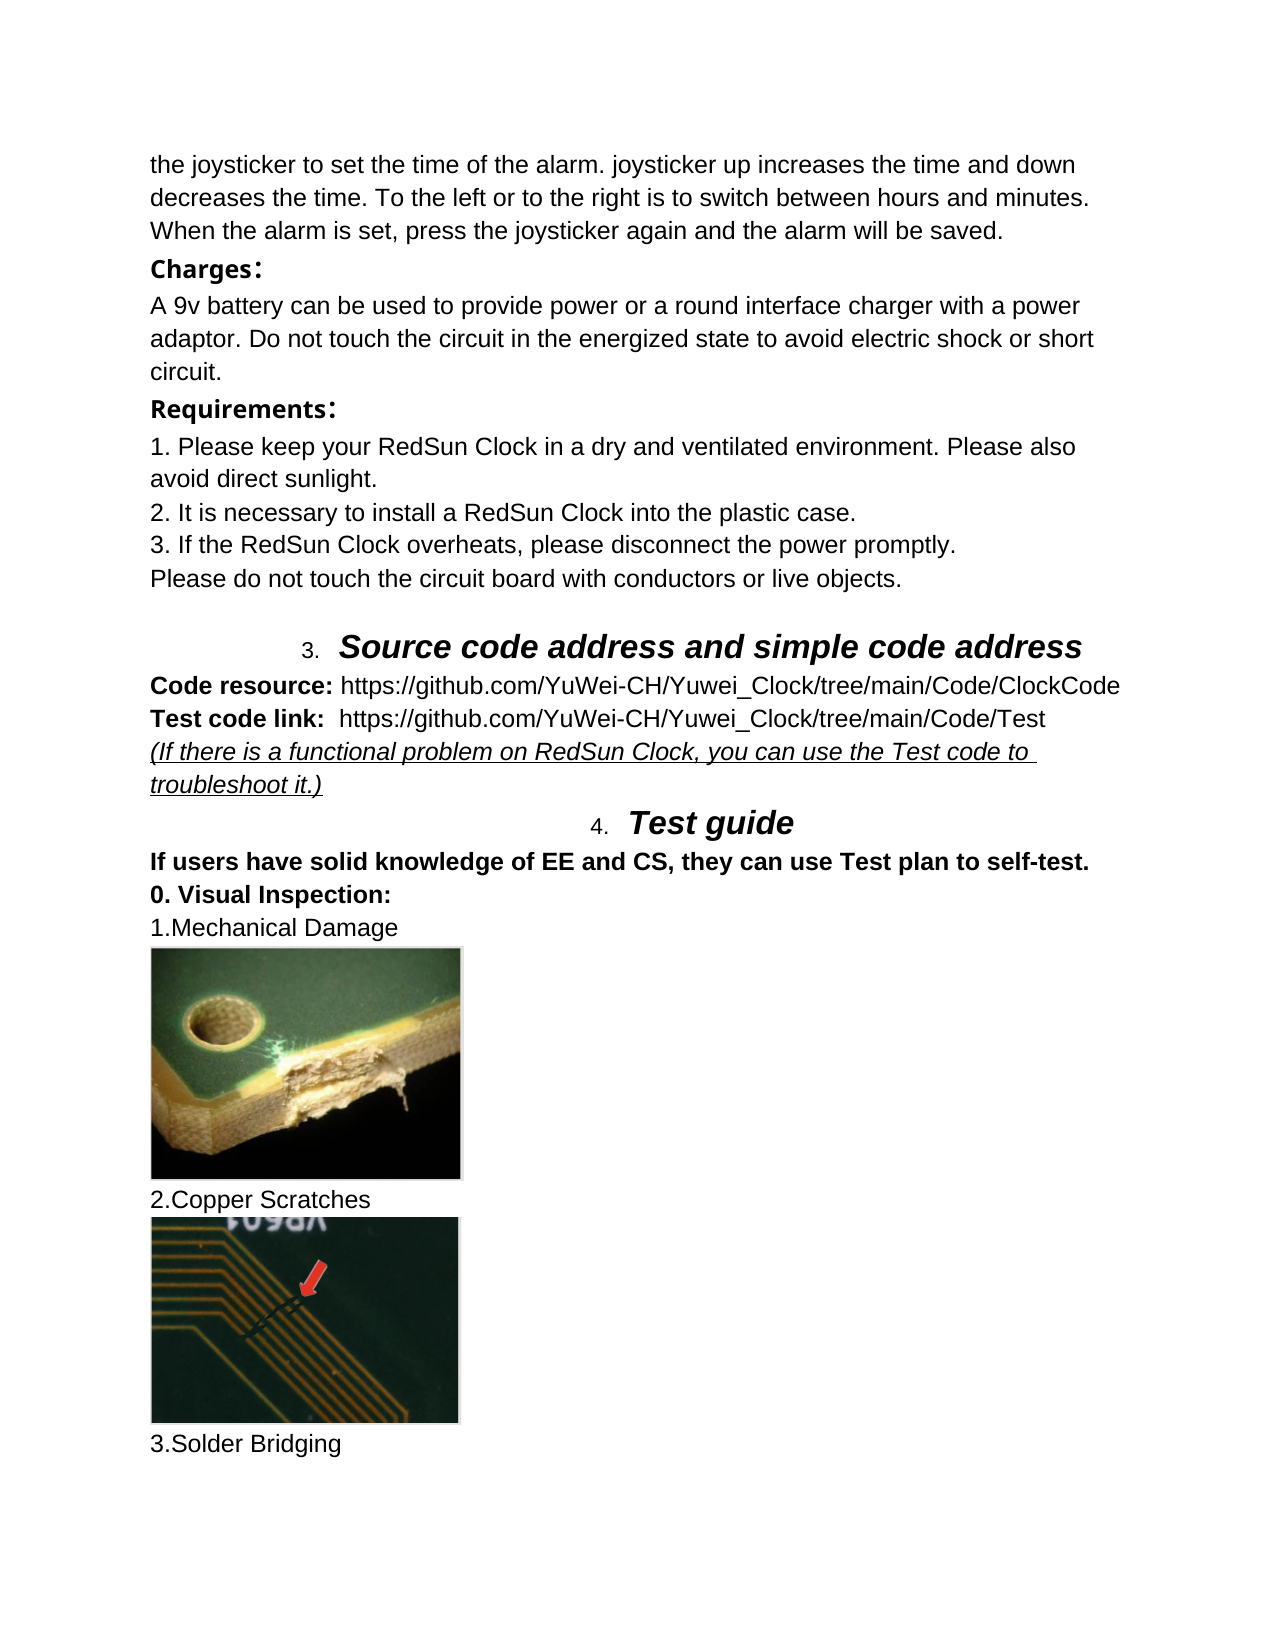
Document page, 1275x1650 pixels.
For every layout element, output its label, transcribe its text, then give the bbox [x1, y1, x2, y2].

text 3. If the RedSun Clock overheats, please disconnect the power promptly. [150, 531, 1125, 559]
text 3.Solder Bridging [150, 1429, 1125, 1457]
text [150, 150, 1125, 245]
picture [150, 1217, 462, 1425]
text 1.Mechanical Damage [150, 913, 1125, 942]
text Please do not touch the circuit board with conductors or live objects. [150, 563, 1125, 592]
text Charges： [150, 249, 1125, 285]
text 2.Copper Scratches [150, 1184, 1125, 1213]
list Test guide [262, 803, 1125, 841]
text 1. Please keep your RedSun Clock in a dry and ventilated environment. Please also avoid direct sunlight. [150, 431, 1125, 493]
picture [150, 946, 464, 1181]
text 0. Visual Inspection: [150, 880, 1125, 909]
list Source code address and simple code address [262, 627, 1125, 665]
text Test code link: https://github.com/YuWei-CH/Yuwei_Clock/tree/main/Code/Test [150, 704, 1125, 733]
text Code resource: https://github.com/YuWei-CH/Yuwei_Clock/tree/main/Code/ClockCode [150, 671, 1125, 700]
text If users have solid knowledge of EE and CS, they can use Test plan to self-test. [150, 847, 1125, 876]
text (If there is a functional problem on RedSun Clock, you can use the Test code to troubleshoot it.) [150, 737, 1125, 799]
text Requirements： [150, 390, 1125, 426]
text 2. It is necessary to install a RedSun Clock into the plastic case. [150, 497, 1125, 526]
text A 9v battery can be used to provide power or a round interface charger with a power adaptor. Do not touch the circuit in the energized state to avoid electric shock or short circuit. [150, 291, 1125, 386]
